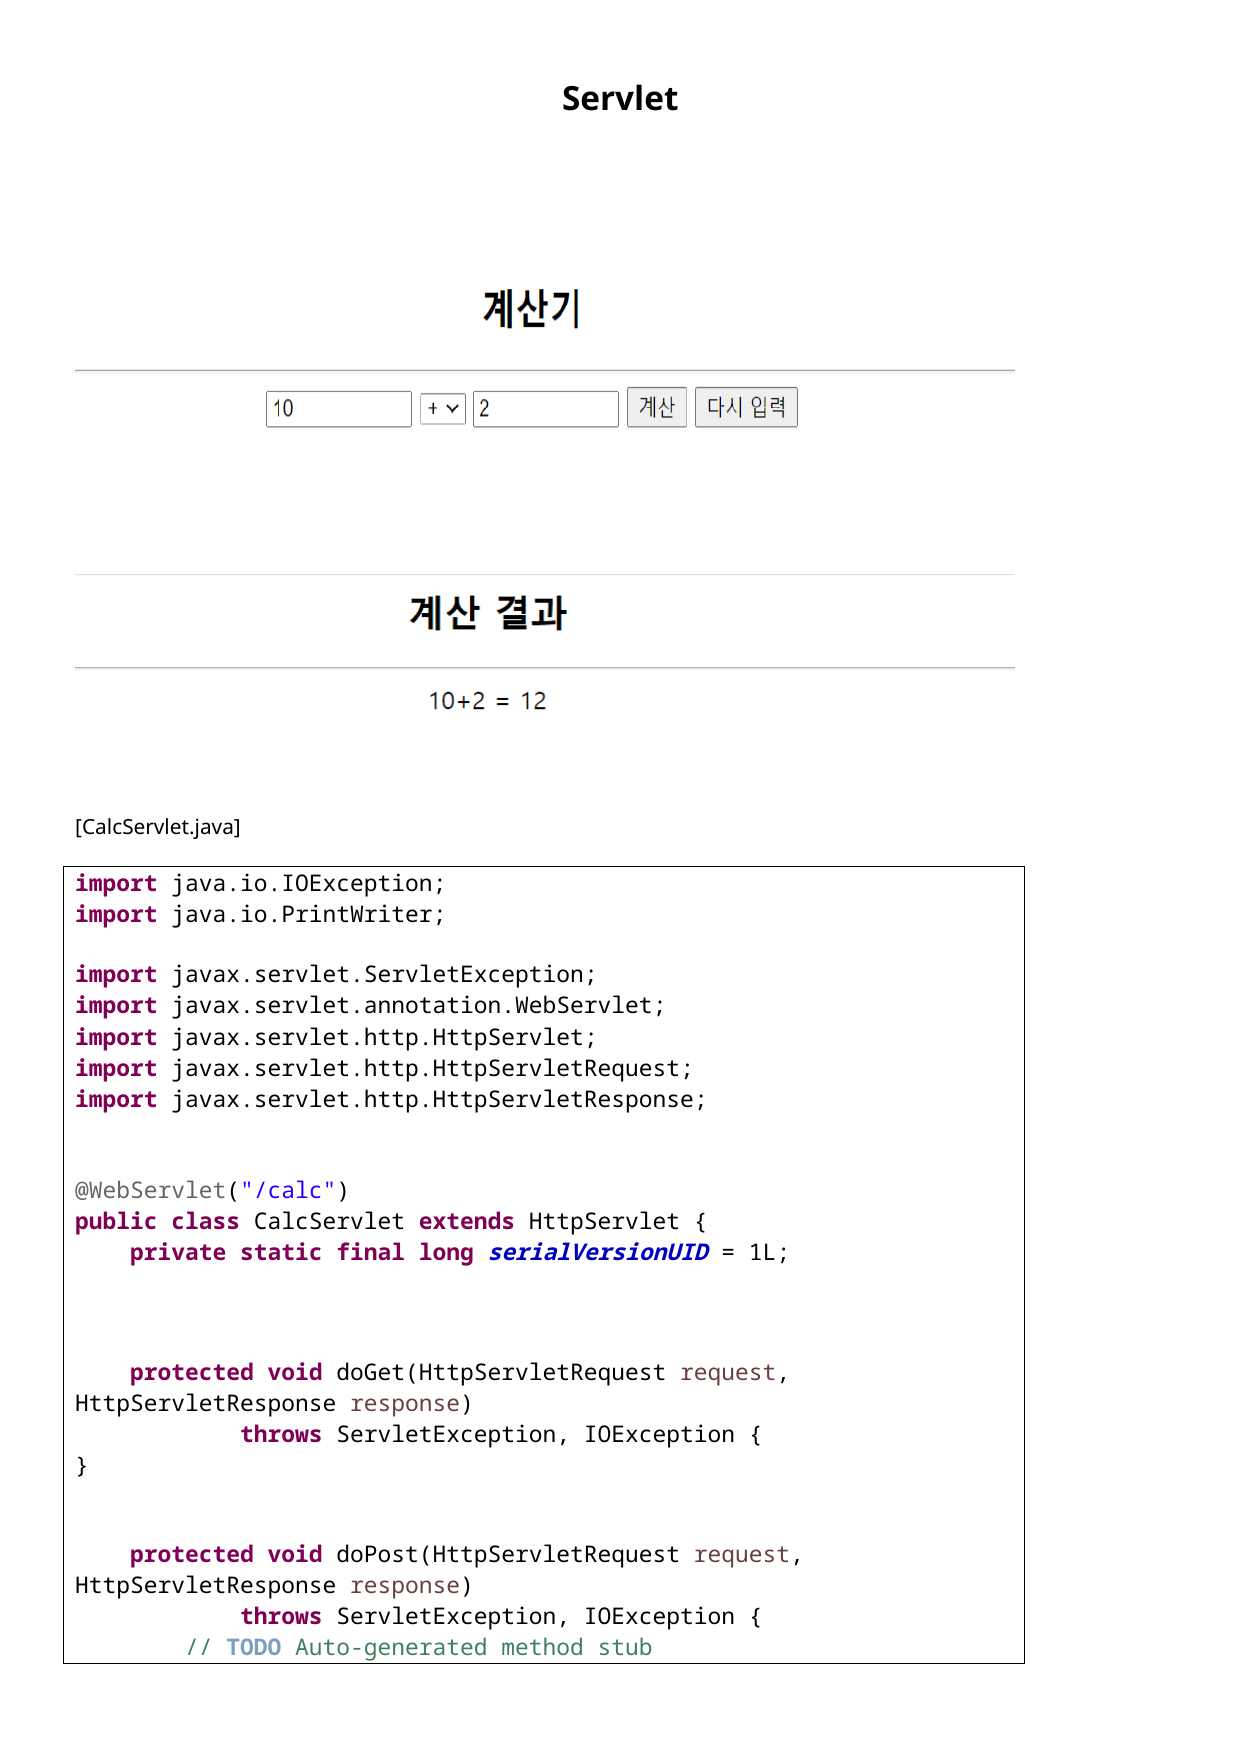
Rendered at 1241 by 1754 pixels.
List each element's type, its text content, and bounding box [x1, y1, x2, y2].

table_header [64, 867, 1024, 1663]
text Servlet [75, 75, 1165, 120]
picture [75, 568, 1016, 788]
picture [75, 255, 1016, 544]
text [CalcServlet.java] [75, 812, 1165, 841]
